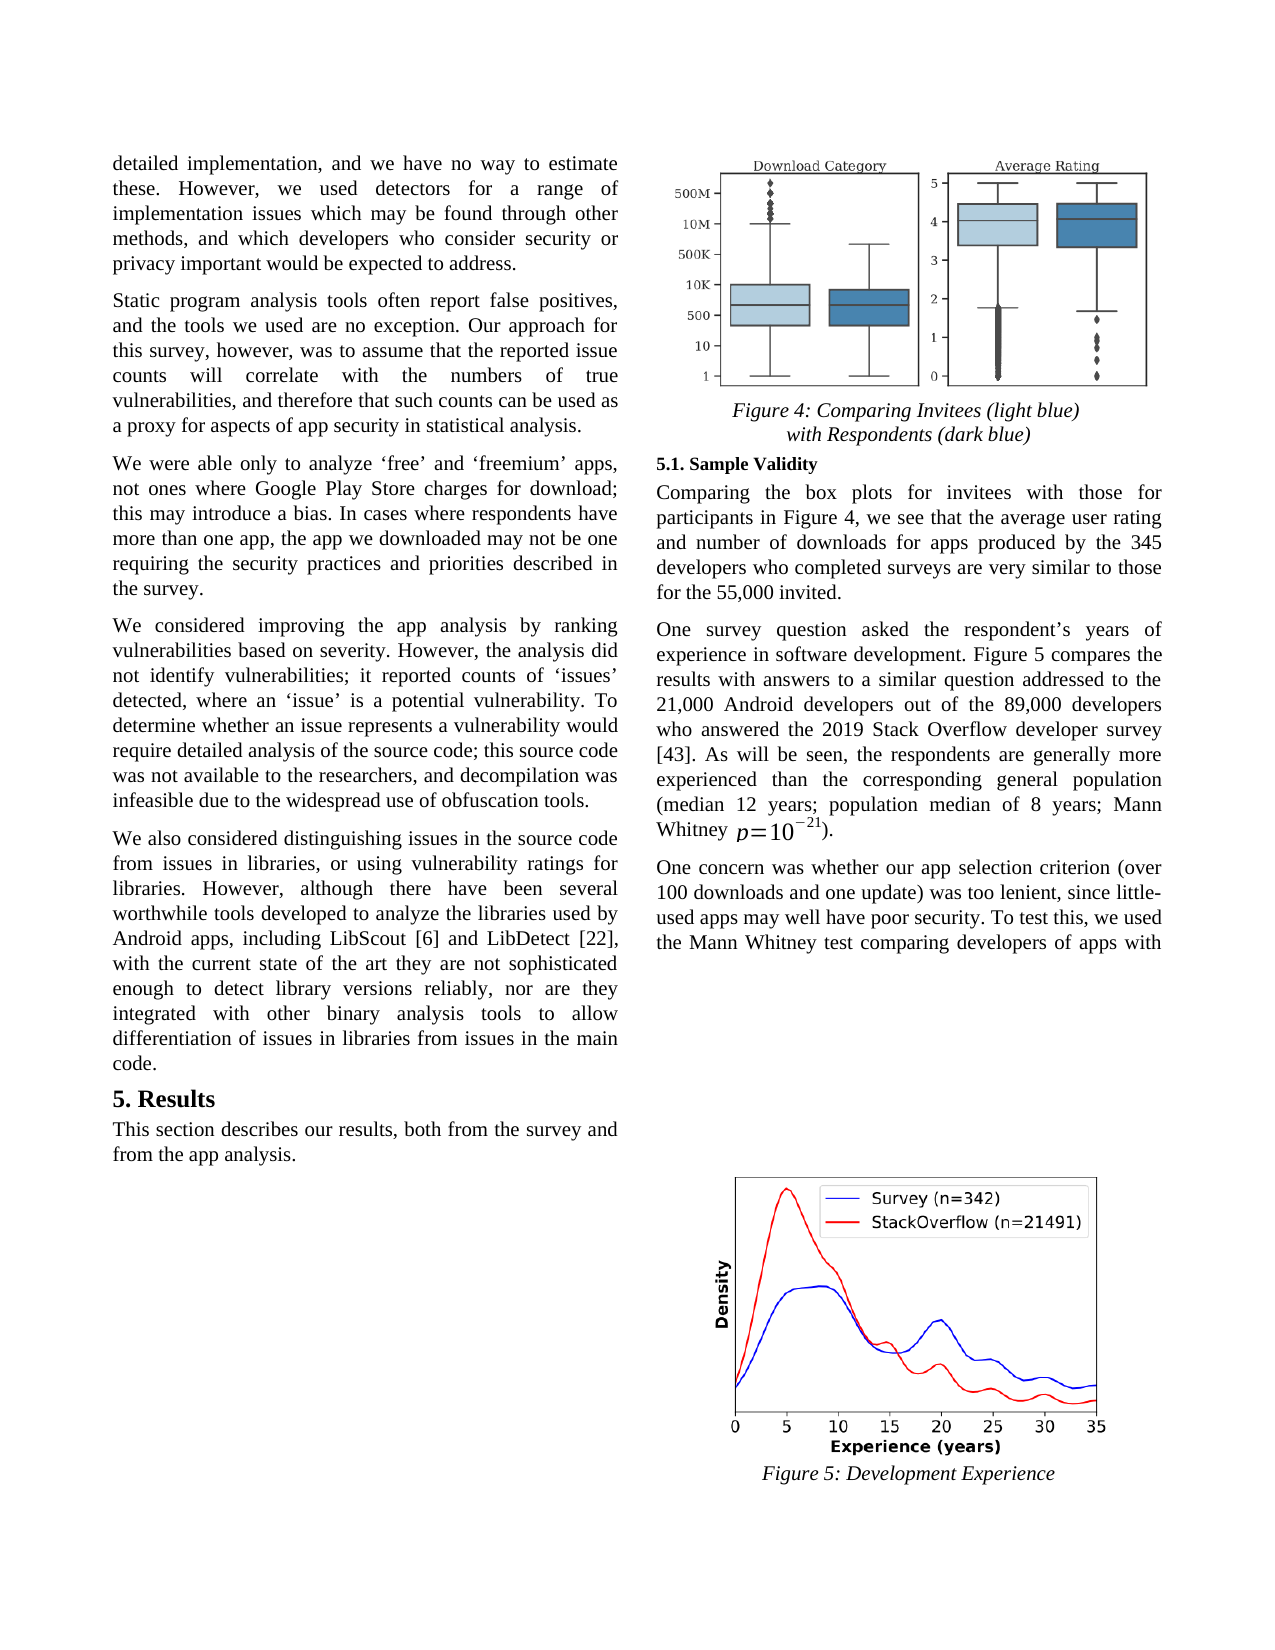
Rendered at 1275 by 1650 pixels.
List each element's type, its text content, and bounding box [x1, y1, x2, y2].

text Comparing the box plots for invitees with those for participants in Figure 4, we see that the average user rating and number of downloads for apps produced by the 345 developers who completed surveys are very similar to those for the 55,000 invited. [656, 479, 1162, 604]
subtitle Results [112, 1087, 619, 1112]
text We were able only to analyze ‘free’ and ‘freemium’ apps, not ones where Google Play Store charges for download; this may introduce a bias. In cases where respondents have more than one app, the app we downloaded may not be one requiring the security practices and priorities described in the survey. [112, 450, 619, 600]
text Static program analysis tools often report false positives, and the tools we used are no exception. Our approach for this survey, however, was to assume that the reported issue counts will correlate with the numbers of true vulnerabilities, and therefore that such counts can be used as a proxy for aspects of app security in statistical analysis. [112, 287, 619, 437]
text We considered improving the app analysis by ranking vulnerabilities based on severity. However, the analysis did not identify vulnerabilities; it reported counts of ‘issues’ detected, where an ‘issue’ is a potential vulnerability. To determine whether an issue represents a vulnerability would require detailed analysis of the source code; this source code was not available to the researchers, and decompilation was infeasible due to the widespread use of obfuscation tools. [112, 612, 619, 812]
subtitle Sample Validity [656, 150, 1162, 475]
text One survey question asked the respondent’s years of experience in software development. Figure 5 compares the results with answers to a similar question addressed to the 21,000 Android developers out of the 89,000 developers who answered the 2019 Stack Overflow developer survey [43]. As will be seen, the respondents are generally more experienced than the corresponding general population (median 12 years; population median of 8 years; Mann Whitney ). [656, 617, 1162, 842]
text We also considered distinguishing issues in the source code from issues in libraries, or using vulnerability ratings for libraries. However, although there have been several worthwhile tools developed to analyze the libraries used by Android apps, including LibScout [6] and LibDetect [22], with the current state of the art they are not sophisticated enough to detect library versions reliably, nor are they integrated with other binary analysis tools to allow differentiation of issues in libraries from issues in the main code. [112, 825, 619, 1075]
text This section describes our results, both from the survey and from the app analysis. [112, 1117, 619, 1167]
